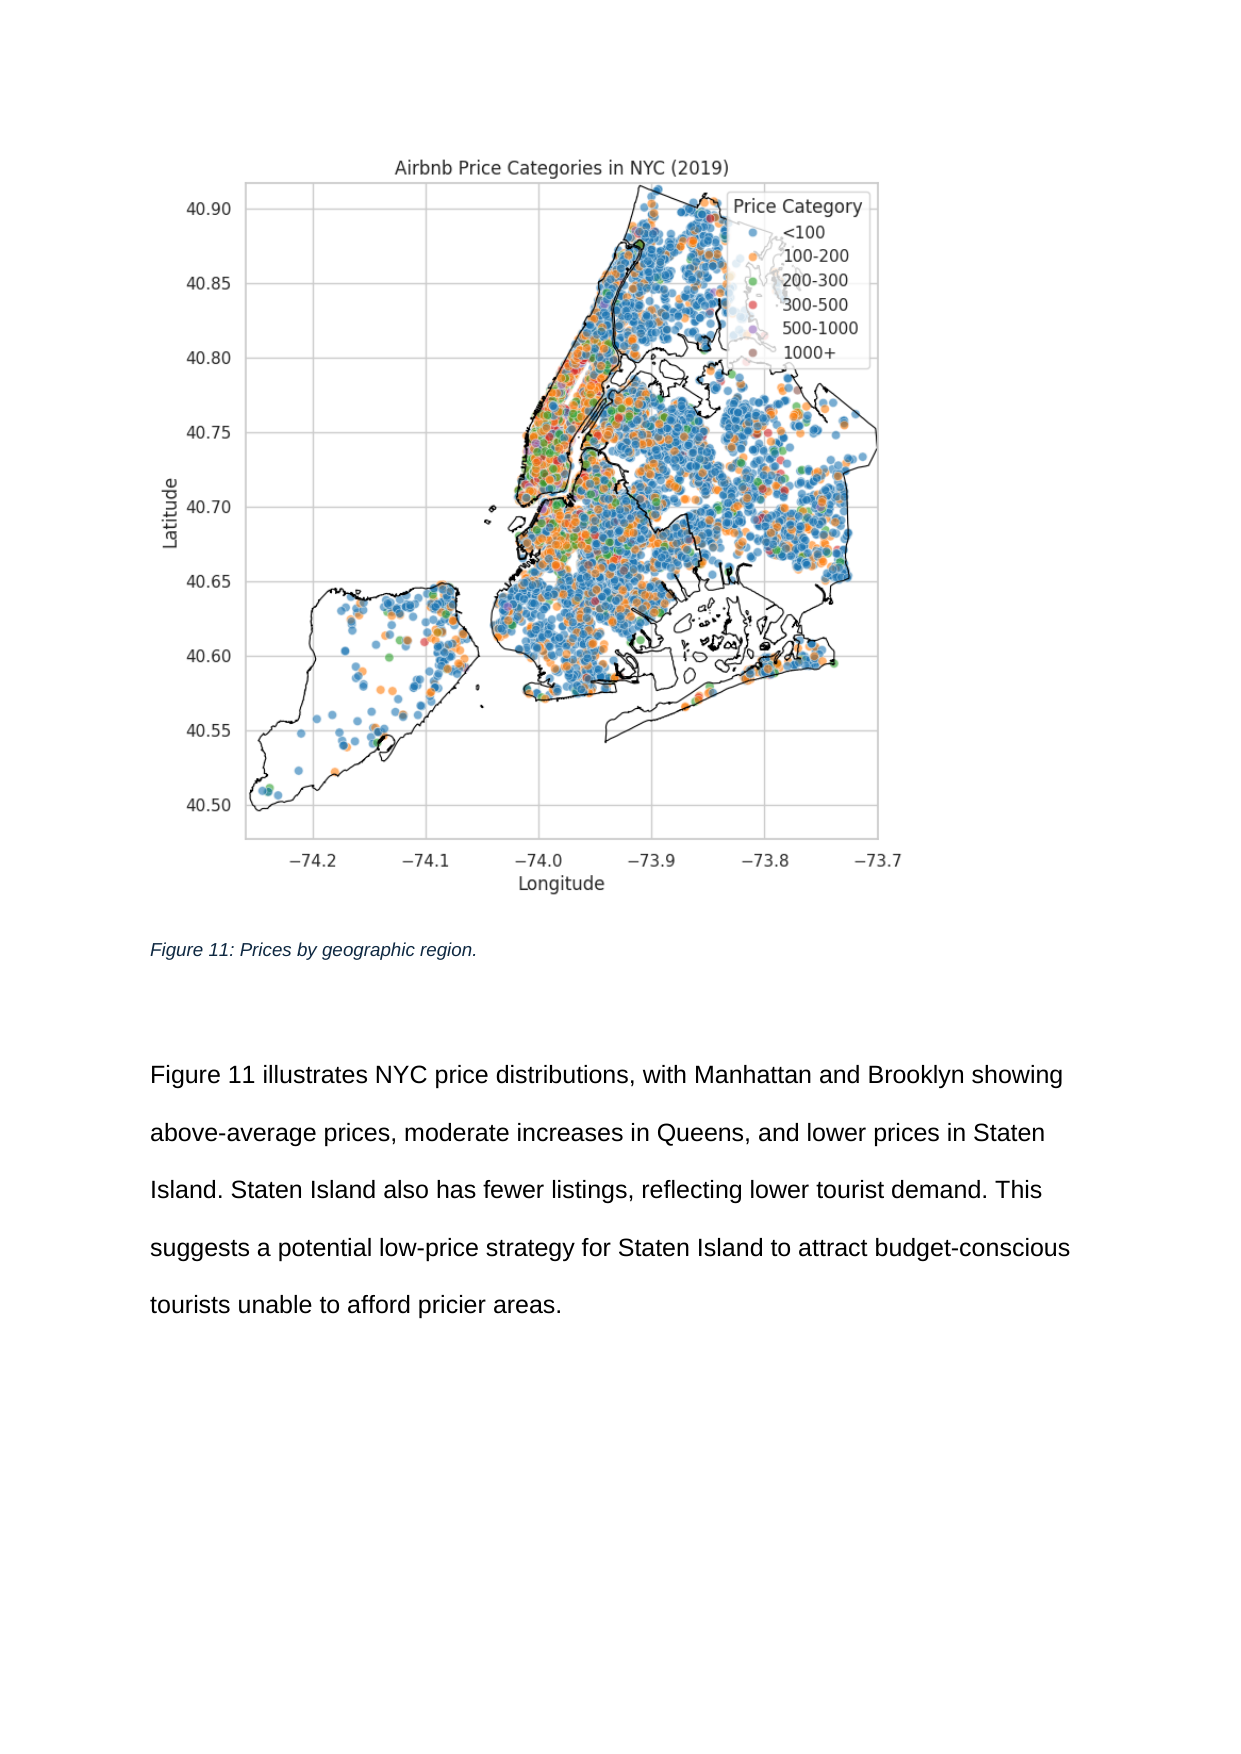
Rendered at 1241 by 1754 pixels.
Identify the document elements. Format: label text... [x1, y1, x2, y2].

text Figure 11: Prices by geographic region. [150, 938, 1090, 960]
picture [150, 150, 912, 905]
text Figure 11 illustrates NYC price distributions, with Manhattan and Brooklyn showing above-average prices, moderate increases in Queens, and lower prices in Staten Island. Staten Island also has fewer listings, reflecting lower tourist demand. This suggests a potential low-price strategy for Staten Island to attract budget-conscious tourists unable to afford pricier areas. [150, 1060, 1090, 1319]
